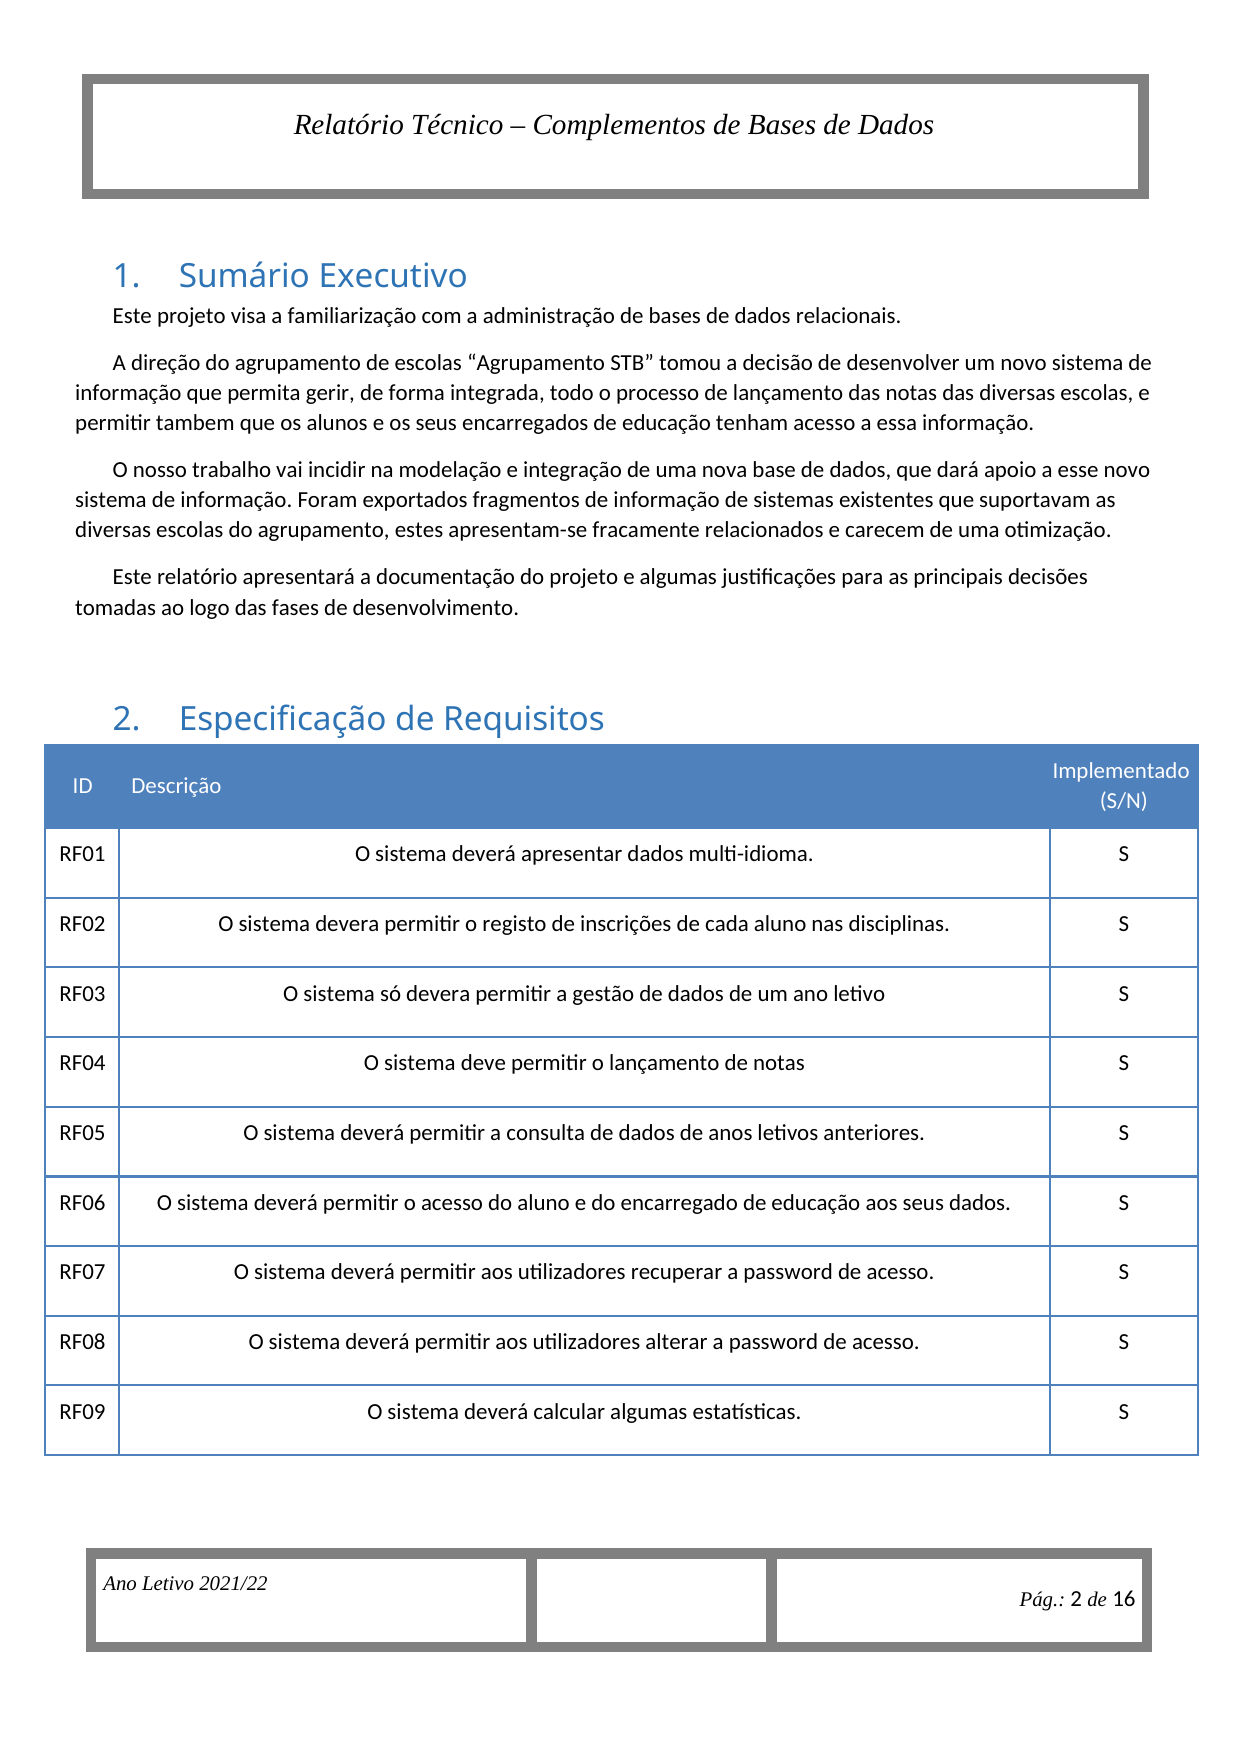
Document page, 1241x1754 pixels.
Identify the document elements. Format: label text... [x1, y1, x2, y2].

table_cell S [1051, 1247, 1197, 1315]
table_header Descrição [120, 746, 1049, 827]
table_cell RF09 [46, 1386, 118, 1454]
text Este relatório apresentará a documentação do projeto e algumas justificações para as principais decisões tomadas ao logo das fases de desenvolvimento. [75, 562, 1165, 621]
table_cell S [1051, 968, 1197, 1036]
table_cell S [1051, 1317, 1197, 1384]
table_header ID [46, 746, 118, 827]
text O nosso trabalho vai incidir na modelação e integração de uma nova base de dados, que dará apoio a esse novo sistema de informação. Foram exportados fragmentos de informação de sistemas existentes que suportavam as diversas escolas do agrupamento, estes apresentam-se fracamente relacionados e carecem de uma otimização. [75, 455, 1165, 543]
table_cell O sistema deverá permitir a consulta de dados de anos letivos anteriores. [120, 1108, 1049, 1175]
table_cell S [1051, 1386, 1197, 1454]
table_cell O sistema só devera permitir a gestão de dados de um ano letivo [120, 968, 1049, 1036]
subtitle Especificação de Requisitos [112, 695, 1165, 740]
table_cell O sistema deverá apresentar dados multi-idioma. [120, 829, 1049, 897]
table_header Implementado (S/N) [1051, 746, 1197, 827]
table_cell O sistema deverá calcular algumas estatísticas. [120, 1386, 1049, 1454]
table_cell S [1051, 1108, 1197, 1175]
subtitle Sumário Executivo [112, 252, 1165, 297]
table_cell RF02 [46, 899, 118, 966]
table_cell RF06 [46, 1178, 118, 1245]
table_cell S [1051, 1038, 1197, 1106]
table_cell RF05 [46, 1108, 118, 1175]
table_cell RF08 [46, 1317, 118, 1384]
table_cell O sistema deverá permitir aos utilizadores alterar a password de acesso. [120, 1317, 1049, 1384]
table_cell O sistema deverá permitir o acesso do aluno e do encarregado de educação aos seus dados. [120, 1178, 1049, 1245]
table_cell O sistema deve permitir o lançamento de notas [120, 1038, 1049, 1106]
text Este projeto visa a familiarização com a administração de bases de dados relacionais. [75, 301, 1165, 329]
table_cell S [1051, 829, 1197, 897]
table_cell RF04 [46, 1038, 118, 1106]
table_cell RF01 [46, 829, 118, 897]
table_cell RF07 [46, 1247, 118, 1315]
table_cell RF03 [46, 968, 118, 1036]
table_cell S [1051, 899, 1197, 966]
table_cell O sistema devera permitir o registo de inscrições de cada aluno nas disciplinas. [120, 899, 1049, 966]
table_cell O sistema deverá permitir aos utilizadores recuperar a password de acesso. [120, 1247, 1049, 1315]
table_cell S [1051, 1178, 1197, 1245]
text A direção do agrupamento de escolas “Agrupamento STB” tomou a decisão de desenvolver um novo sistema de informação que permita gerir, de forma integrada, todo o processo de lançamento das notas das diversas escolas, e permitir tambem que os alunos e os seus encarregados de educação tenham acesso a essa informação. [75, 348, 1165, 436]
